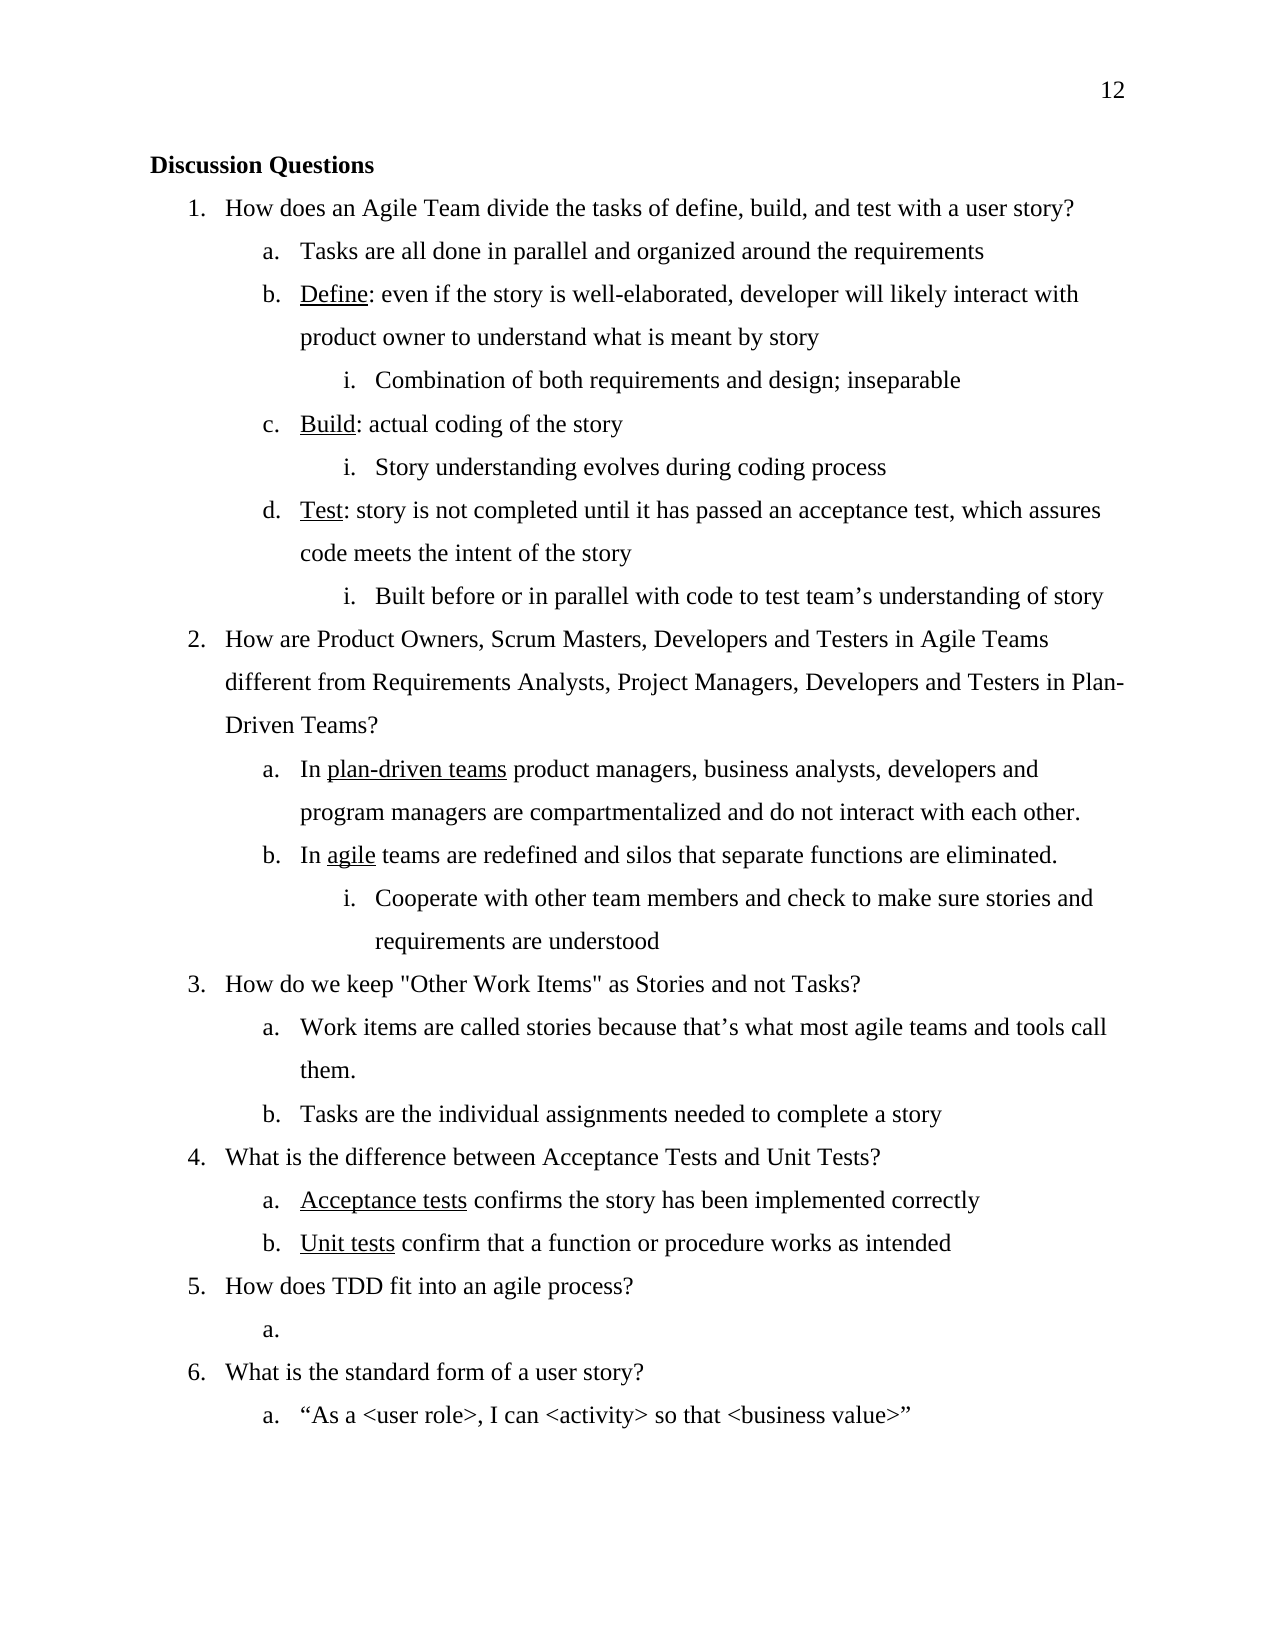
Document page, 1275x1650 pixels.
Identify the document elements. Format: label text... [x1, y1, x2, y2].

list Unit tests confirm that a function or procedure works as intended [262, 1228, 1125, 1257]
list Define: even if the story is well-elaborated, developer will likely interact with product owner to understand what is meant by story [262, 279, 1125, 351]
list How are Product Owners, Scrum Masters, Developers and Testers in Agile Teams different from Requirements Analysts, Project Managers, Developers and Testers in Plan-Driven Teams? [187, 624, 1125, 739]
list What is the standard form of a user story? [187, 1357, 1125, 1386]
list “As a <user role>, I can <activity> so that <business value>” [262, 1401, 1125, 1429]
list How does an Agile Team divide the tasks of define, build, and test with a user story? [187, 193, 1125, 222]
text Discussion Questions [150, 150, 1125, 179]
list What is the difference between Acceptance Tests and Unit Tests? [187, 1142, 1125, 1171]
list Cooperate with other team members and check to make sure stories and requirements are understood [356, 883, 1125, 955]
list Tasks are the individual assignments needed to complete a story [262, 1099, 1125, 1127]
list Tasks are all done in parallel and organized around the requirements [262, 236, 1125, 265]
list How does TDD fit into an agile process? [187, 1271, 1125, 1300]
list Combination of both requirements and design; inseparable [356, 366, 1125, 394]
list In plan-driven teams product managers, business analysts, developers and program managers are compartmentalized and do not interact with each other. [262, 754, 1125, 826]
list Built before or in parallel with code to test team’s understanding of story [356, 581, 1125, 610]
list In agile teams are redefined and silos that separate functions are eliminated. [262, 840, 1125, 869]
list How do we keep "Other Work Items" as Stories and not Tasks? [187, 969, 1125, 998]
list Acceptance tests confirms the story has been implemented correctly [262, 1185, 1125, 1214]
list Work items are called stories because that’s what most agile teams and tools call them. [262, 1012, 1125, 1084]
list Test: story is not completed until it has passed an acceptance test, which assures code meets the intent of the story [262, 495, 1125, 567]
list Build: actual coding of the story [262, 409, 1125, 437]
list Story understanding evolves during coding process [356, 452, 1125, 481]
